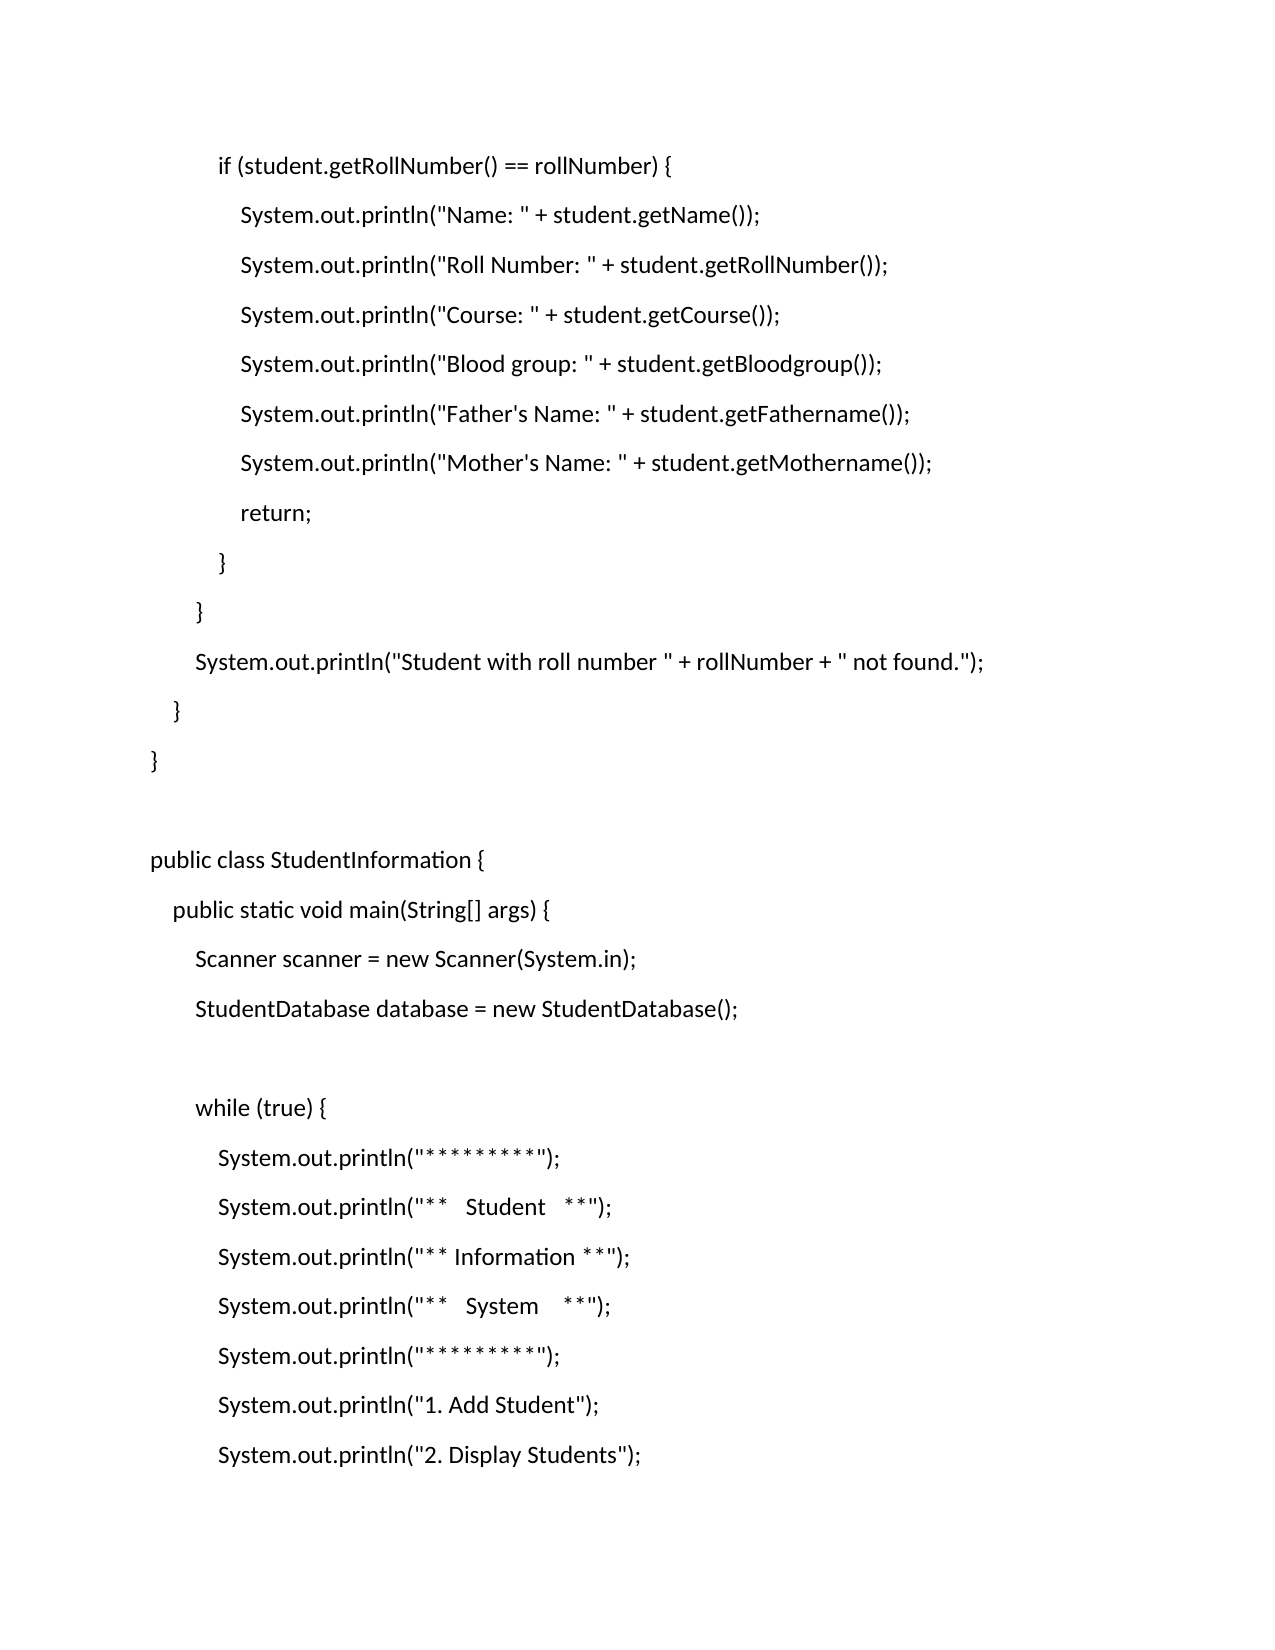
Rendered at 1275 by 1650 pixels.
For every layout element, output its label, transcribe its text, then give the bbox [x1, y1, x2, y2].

text } [150, 547, 1125, 577]
text return; [150, 497, 1125, 528]
text } [150, 695, 1125, 726]
text System.out.println("Name: " + student.getName()); [150, 199, 1125, 230]
text public class StudentInformation { [150, 844, 1125, 875]
text System.out.println("Student with roll number " + rollNumber + " not found."); [150, 646, 1125, 676]
text System.out.println("Father's Name: " + student.getFathername()); [150, 398, 1125, 428]
text System.out.println("Roll Number: " + student.getRollNumber()); [150, 249, 1125, 280]
text System.out.println("** Student **"); [150, 1191, 1125, 1222]
text while (true) { [150, 1092, 1125, 1123]
text System.out.println("** System **"); [150, 1290, 1125, 1321]
text if (student.getRollNumber() == rollNumber) { [150, 150, 1125, 181]
text System.out.println("Mother's Name: " + student.getMothername()); [150, 447, 1125, 478]
text System.out.println("*********"); [150, 1340, 1125, 1371]
text System.out.println("1. Add Student"); [150, 1389, 1125, 1420]
text Scanner scanner = new Scanner(System.in); [150, 943, 1125, 974]
text public static void main(String[] args) { [150, 894, 1125, 924]
text System.out.println("** Information **"); [150, 1241, 1125, 1271]
text System.out.println("*********"); [150, 1142, 1125, 1172]
text System.out.println("Blood group: " + student.getBloodgroup()); [150, 348, 1125, 379]
text System.out.println("2. Display Students"); [150, 1439, 1125, 1470]
text StudentDatabase database = new StudentDatabase(); [150, 993, 1125, 1023]
text } [150, 745, 1125, 776]
text } [150, 596, 1125, 627]
text System.out.println("Course: " + student.getCourse()); [150, 299, 1125, 329]
